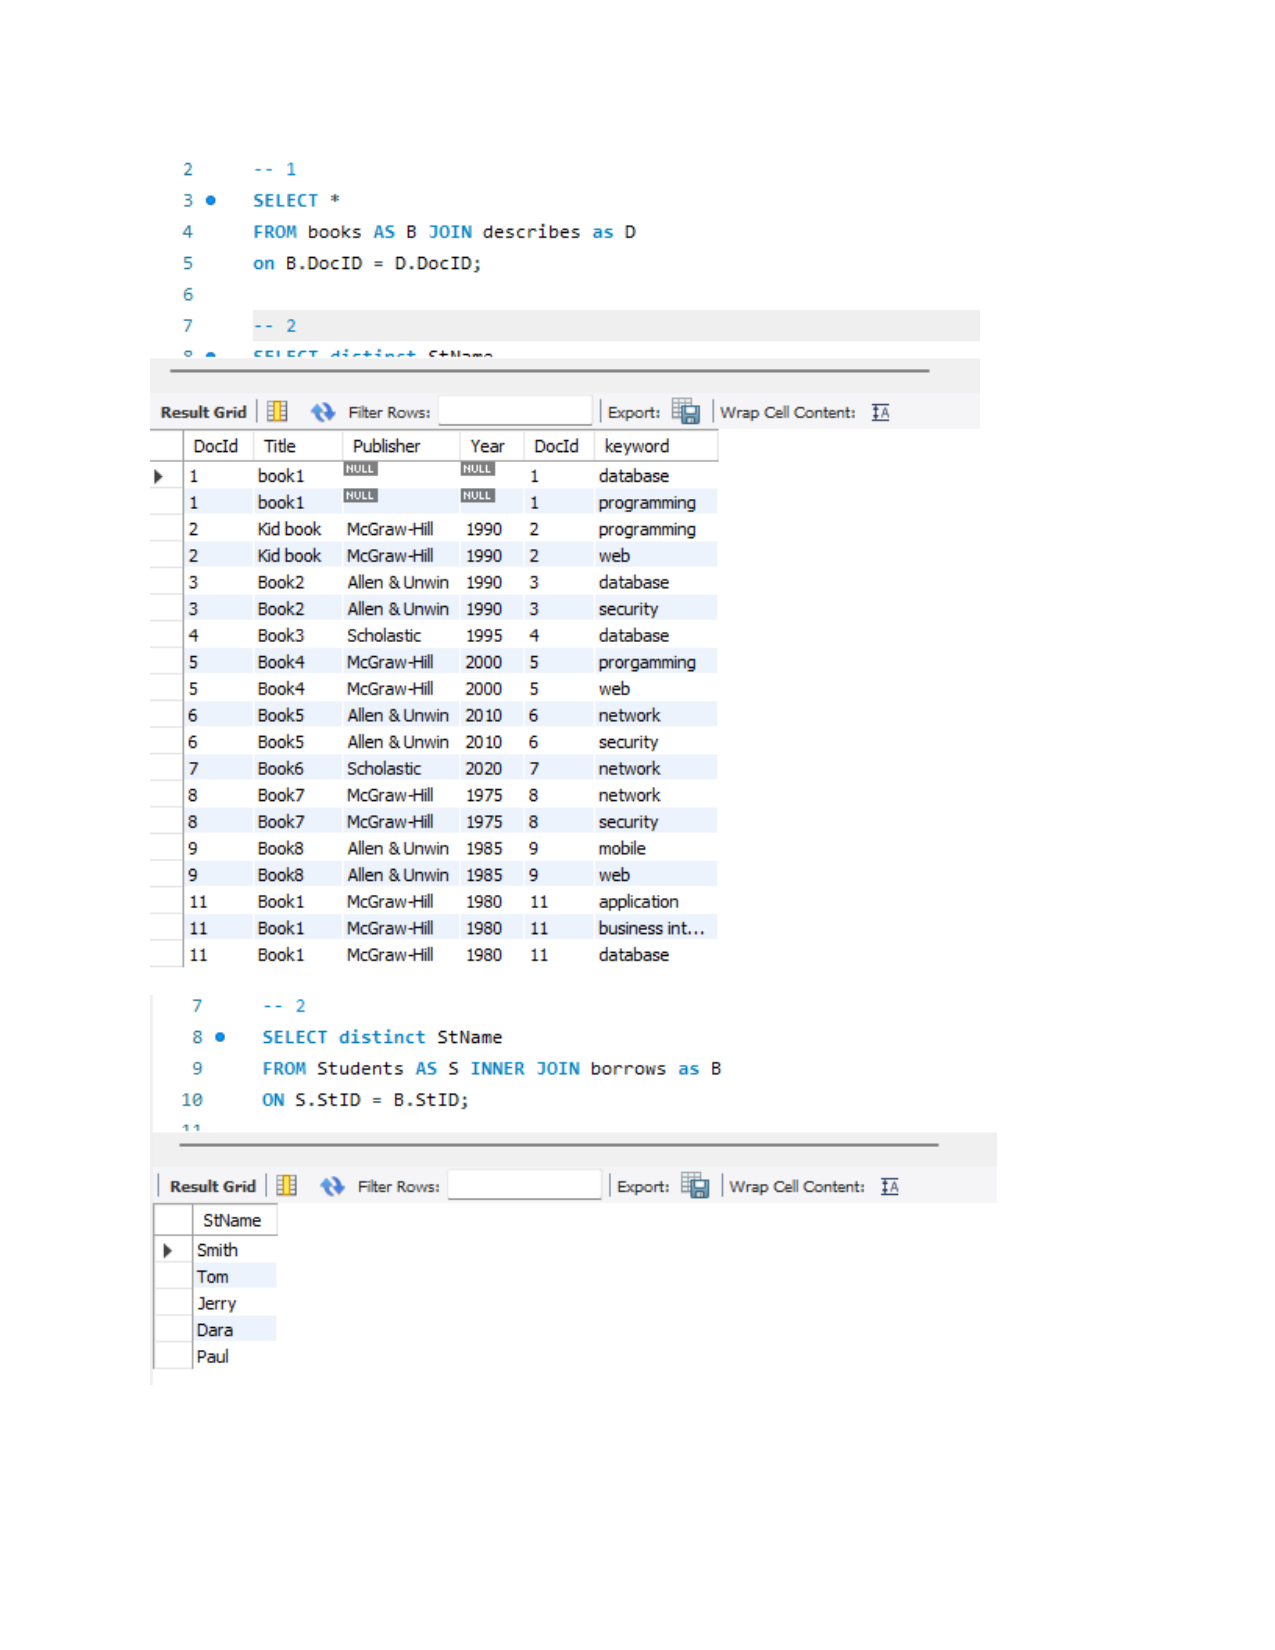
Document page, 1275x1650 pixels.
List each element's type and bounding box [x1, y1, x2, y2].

picture [150, 995, 997, 1385]
picture [150, 150, 980, 991]
